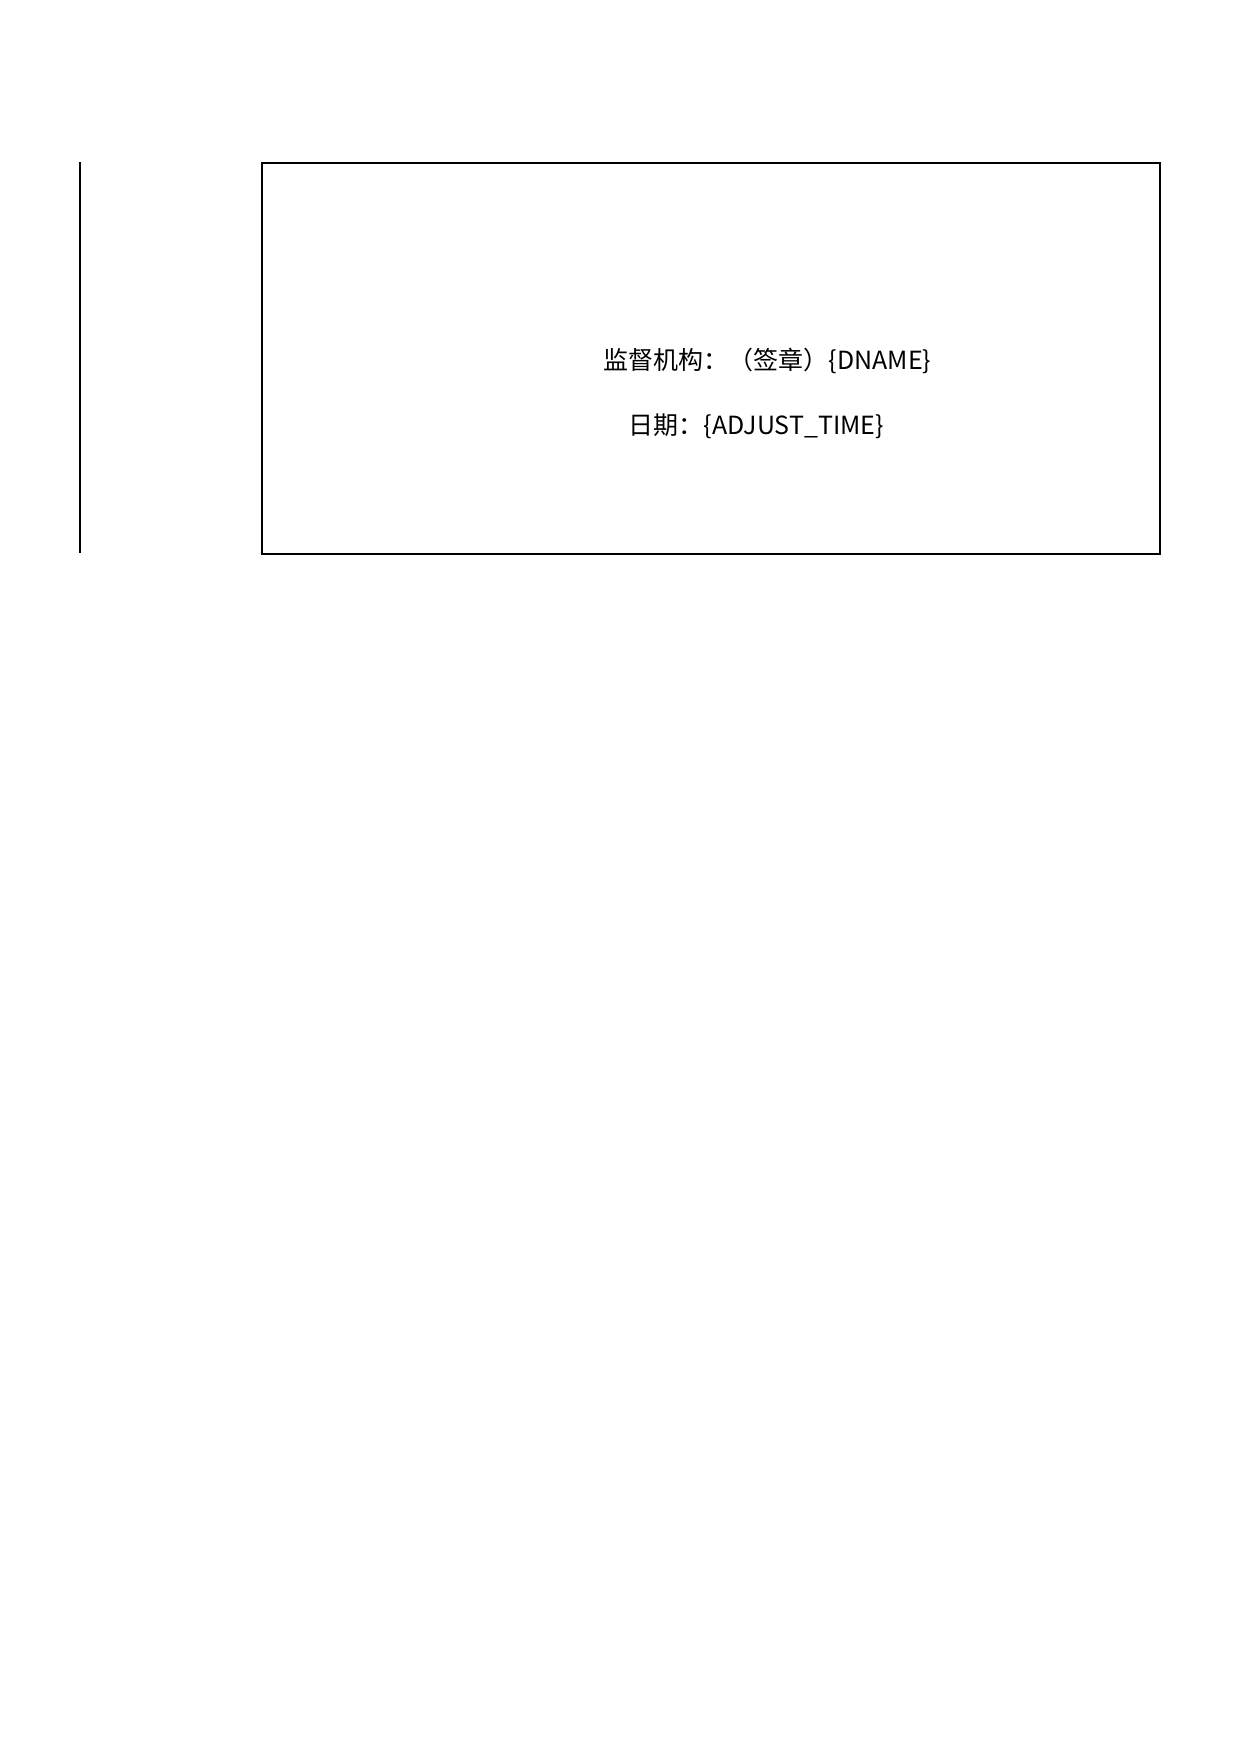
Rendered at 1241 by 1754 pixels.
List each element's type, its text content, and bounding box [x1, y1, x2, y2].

table_cell 监督机构：（签章）{DNAME} 日期：{ADJUST_TIME} [263, 164, 1159, 553]
